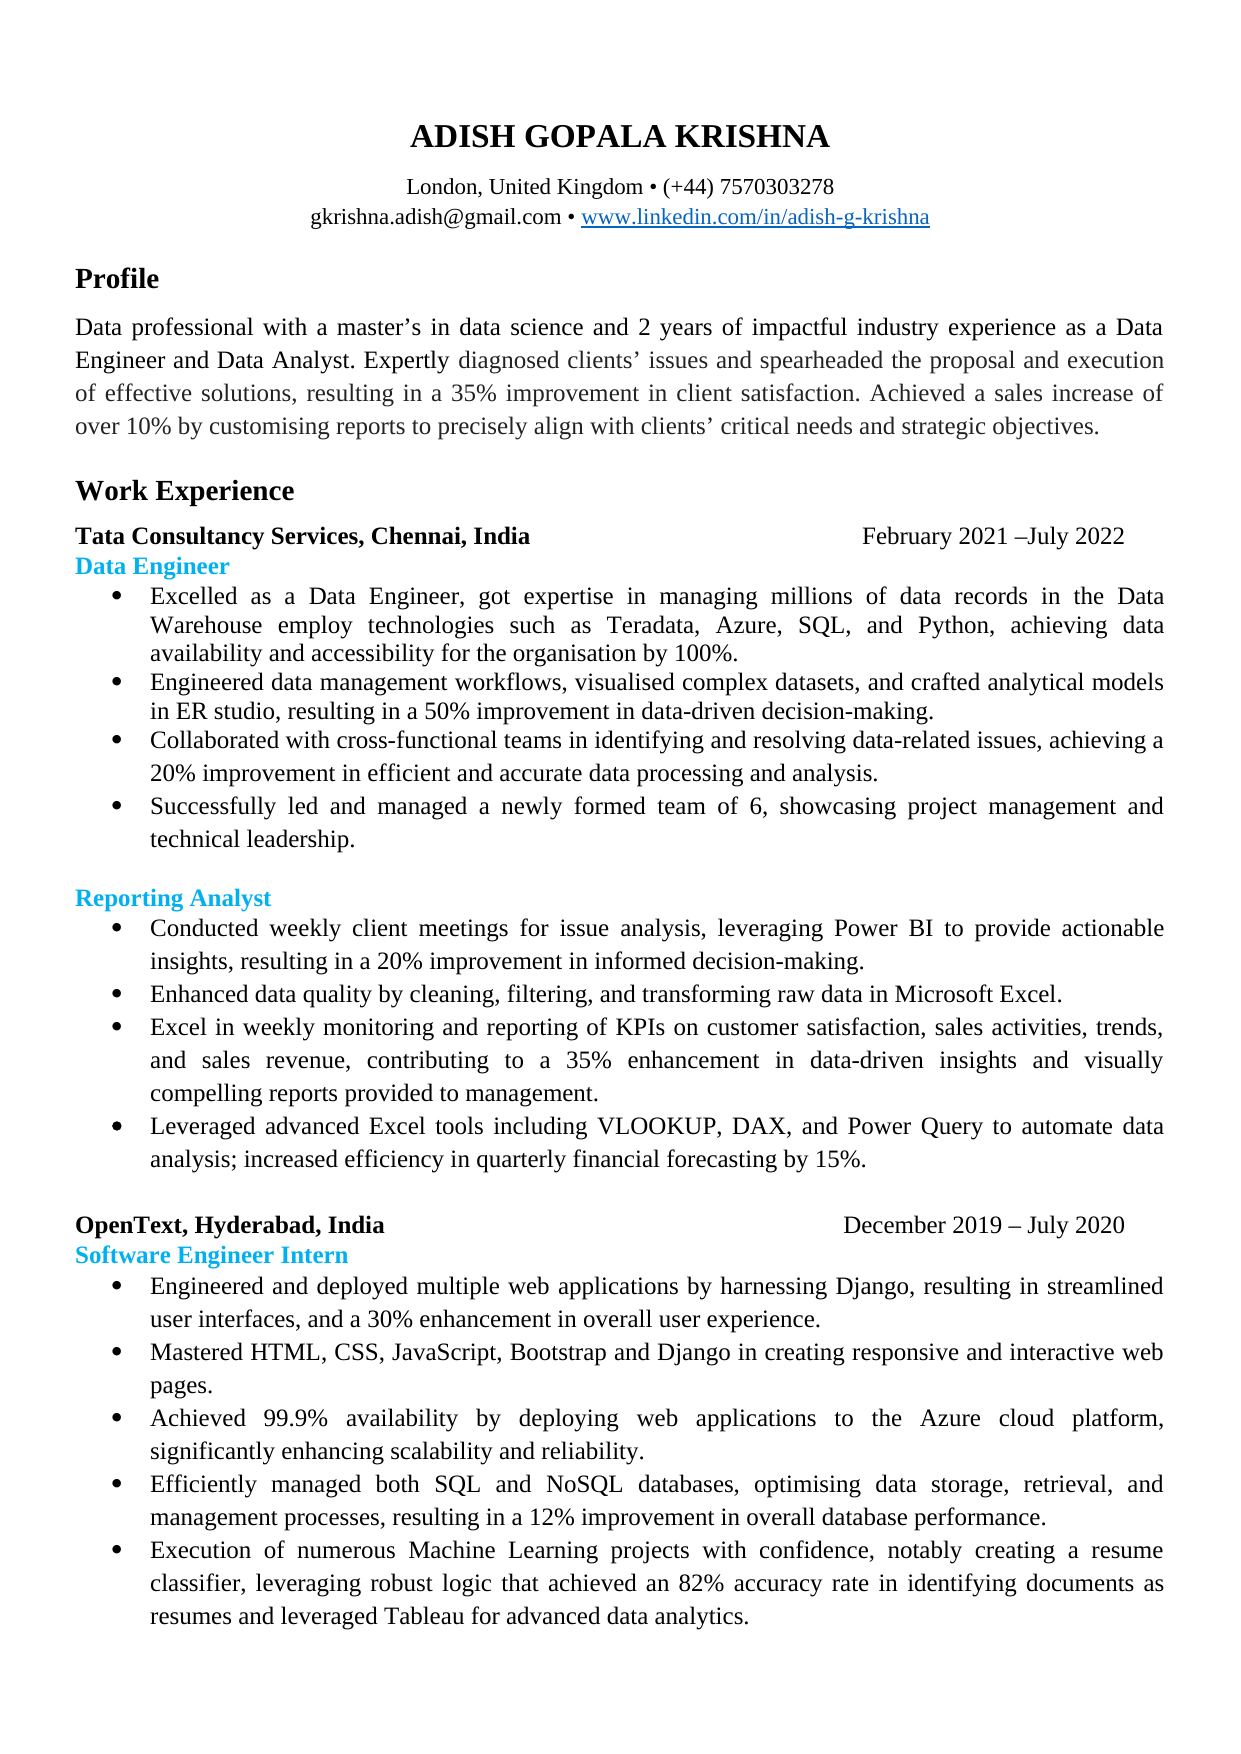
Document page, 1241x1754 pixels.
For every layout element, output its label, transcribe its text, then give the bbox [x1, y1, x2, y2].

list Engineered data management workflows, visualised complex datasets, and crafted analytical models in ER studio, resulting in a 50% improvement in data-driven decision-making. [112, 667, 1165, 725]
subtitle Profile [75, 261, 1165, 295]
text Reporting Analyst [75, 883, 1165, 912]
text Tata Consultancy Services, Chennai, India February 2021 –July 2022 [75, 521, 1165, 549]
list Excelled as a Data Engineer, got expertise in managing millions of data records in the Data Warehouse employ technologies such as Teradata, Azure, SQL, and Python, achieving data availability and accessibility for the organisation by 100%. [112, 581, 1165, 667]
list Efficiently managed both SQL and NoSQL databases, optimising data storage, retrieval, and management processes, resulting in a 12% improvement in overall database performance. [112, 1469, 1165, 1531]
list Achieved 99.9% availability by deploying web applications to the Azure cloud platform, significantly enhancing scalability and reliability. [112, 1403, 1165, 1464]
list Collaborated with cross-functional teams in identifying and resolving data-related issues, achieving a 20% improvement in efficient and accurate data processing and analysis. [112, 725, 1165, 787]
list Mastered HTML, CSS, JavaScript, Bootstrap and Django in creating responsive and interactive web pages. [112, 1337, 1165, 1398]
list Excel in weekly monitoring and reporting of KPIs on customer satisfaction, sales activities, trends, and sales revenue, contributing to a 35% enhancement in data-driven insights and visually compelling reports provided to management. [112, 1012, 1165, 1107]
text Data professional with a master’s in data science and 2 years of impactful industry experience as a Data Engineer and Data Analyst. Expertly diagnosed clients’ issues and spearheaded the proposal and execution of effective solutions, resulting in a 35% improvement in client satisfaction. Achieved a sales increase of over 10% by customising reports to precisely align with clients’ critical needs and strategic objectives. [75, 312, 1165, 440]
list Leveraged advanced Excel tools including VLOOKUP, DAX, and Power Query to automate data analysis; increased efficiency in quarterly financial forecasting by 15%. [112, 1111, 1165, 1173]
text London, United Kingdom • (+44) 7570303278 [75, 173, 1165, 199]
text Data Engineer [75, 551, 1165, 580]
list Conducted weekly client meetings for issue analysis, leveraging Power BI to provide actionable insights, resulting in a 20% improvement in informed decision-making. [112, 913, 1165, 975]
list Engineered and deployed multiple web applications by harnessing Django, resulting in streamlined user interfaces, and a 30% enhancement in overall user experience. [112, 1271, 1165, 1332]
list Execution of numerous Machine Learning projects with confidence, notably creating a resume classifier, leveraging robust logic that achieved an 82% accuracy rate in identifying documents as resumes and leveraged Tableau for advanced data analytics. [112, 1535, 1165, 1630]
text gkrishna.adish@gmail.com • www.linkedin.com/in/adish-g-krishna [75, 203, 1165, 230]
list Enhanced data quality by cleaning, filtering, and transforming raw data in Microsoft Excel. [112, 979, 1165, 1008]
list Successfully led and managed a newly formed team of 6, showcasing project management and technical leadership. [112, 791, 1165, 853]
text Software Engineer Intern [75, 1241, 1165, 1269]
subtitle ADISH GOPALA KRISHNA [75, 117, 1165, 155]
text OpenText, Hyderabad, India December 2019 – July 2020 [75, 1211, 1165, 1239]
text Work Experience [75, 473, 1165, 507]
